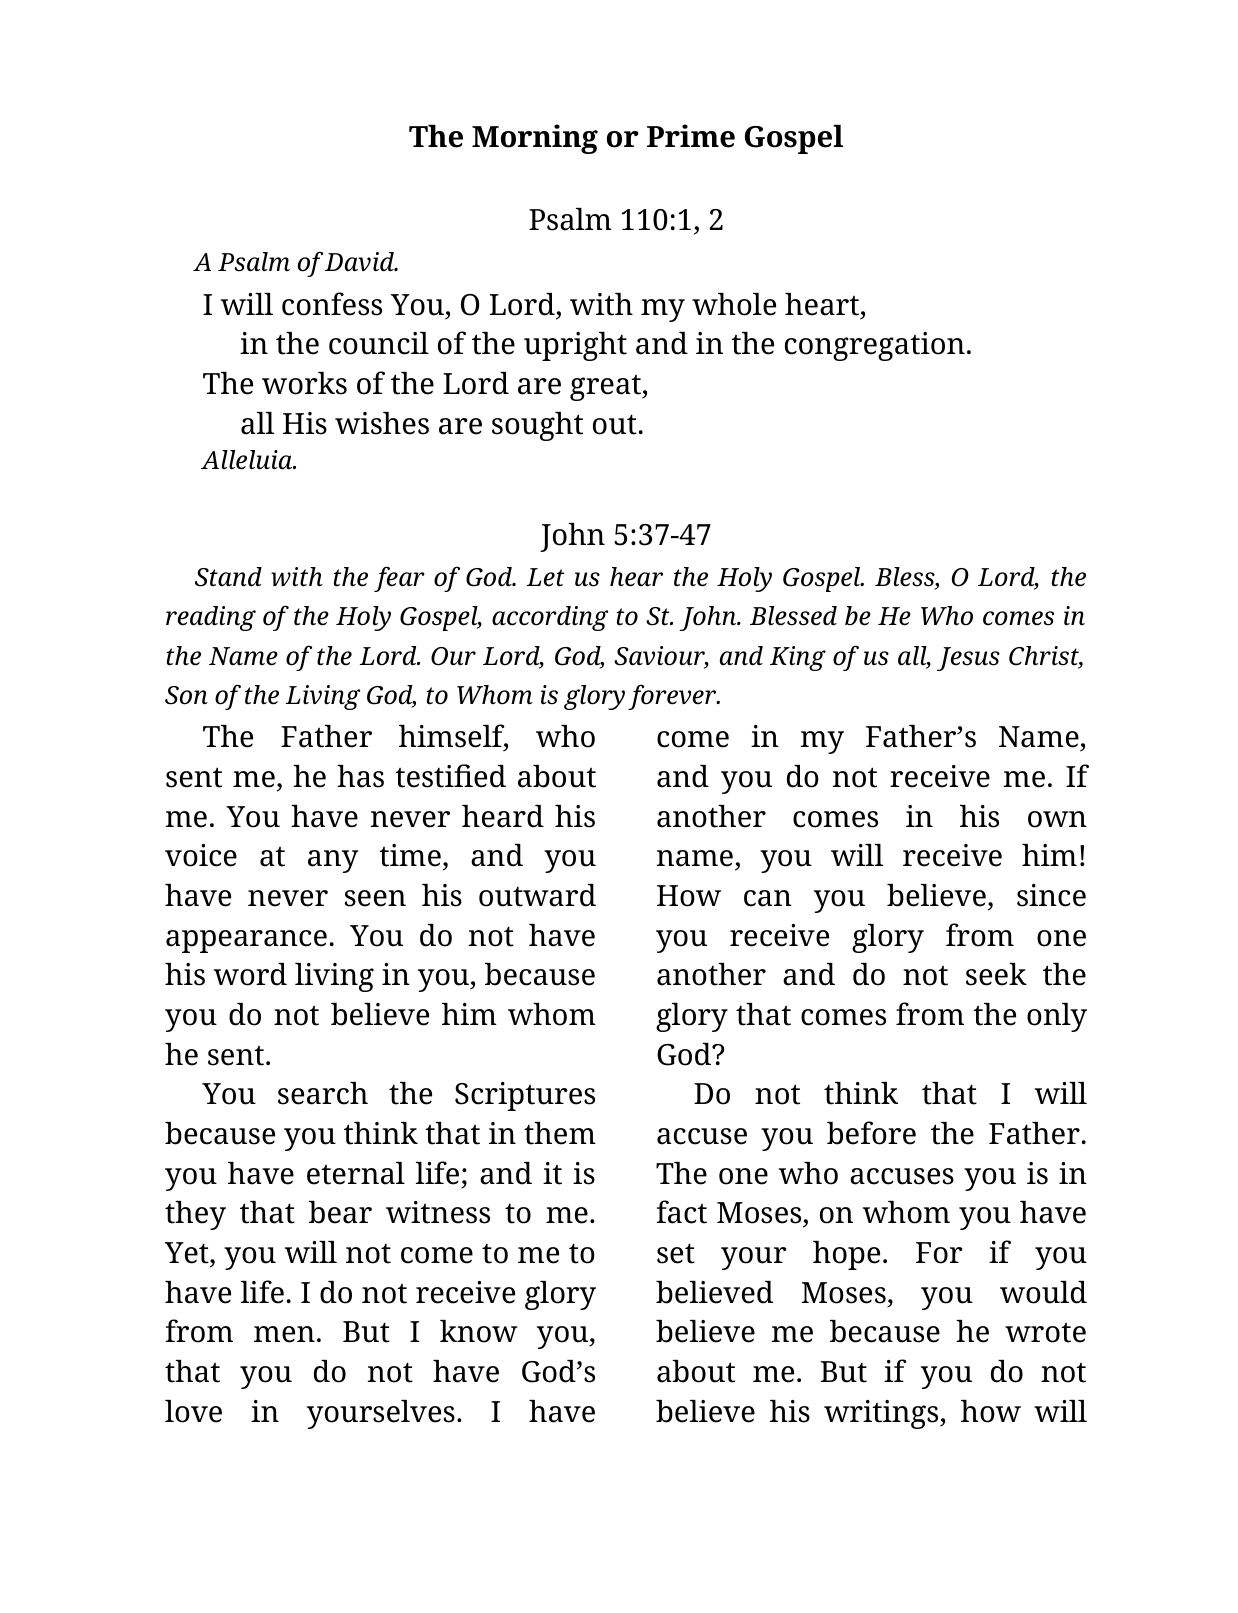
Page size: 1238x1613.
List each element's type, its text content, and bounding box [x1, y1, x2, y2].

text Alleluia. [165, 443, 1087, 477]
text The works of the Lord are great, [165, 363, 1087, 403]
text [656, 1074, 1087, 1431]
text Stand with the fear of God. Let us hear the Holy Gospel. Bless, O Lord, the reading of the Holy Gospel, according to St. John. Blessed be He Who comes in the Name of the Lord. Our Lord, God, Saviour, and King of us all, Jesus Christ, Son of the Living God, to Whom is glory forever. [165, 560, 1087, 711]
text all His wishes are sought out. [165, 403, 1087, 443]
subtitle John 5:37-47 [165, 514, 1087, 554]
subtitle The Morning or Prime Gospel [165, 116, 1087, 156]
subtitle Psalm 110:1, 2 [165, 199, 1087, 239]
text The Father himself, who sent me, he has testified about me. You have never heard his voice at any time, and you have never seen his outward appearance. You do not have his word living in you, because you do not believe him whom he sent. [165, 716, 597, 1074]
text You search the Scriptures because you think that in them you have eternal life; and it is they that bear witness to me. Yet, you will not come to me to have life. I do not receive glory from men. But I know you, that you do not have God’s love in yourselves. I have come in my Father’s Name, and you do not receive me. If another comes in his own name, you will receive him! How can you believe, since you receive glory from one another and do not seek the glory that comes from the only God? [656, 716, 1087, 1074]
text I will confess You, O Lord, with my whole heart, [165, 284, 1087, 323]
text in the council of the upright and in the congregation. [165, 323, 1087, 363]
text You search the Scriptures because you think that in them you have eternal life; and it is they that bear witness to me. Yet, you will not come to me to have life. I do not receive glory from men. But I know you, that you do not have God’s love in yourselves. I have come in my Father’s Name, and you do not receive me. If another comes in his own name, you will receive him! How can you believe, since you receive glory from one another and do not seek the glory that comes from the only God? [165, 1074, 597, 1431]
text A Psalm of David. [165, 245, 1087, 279]
